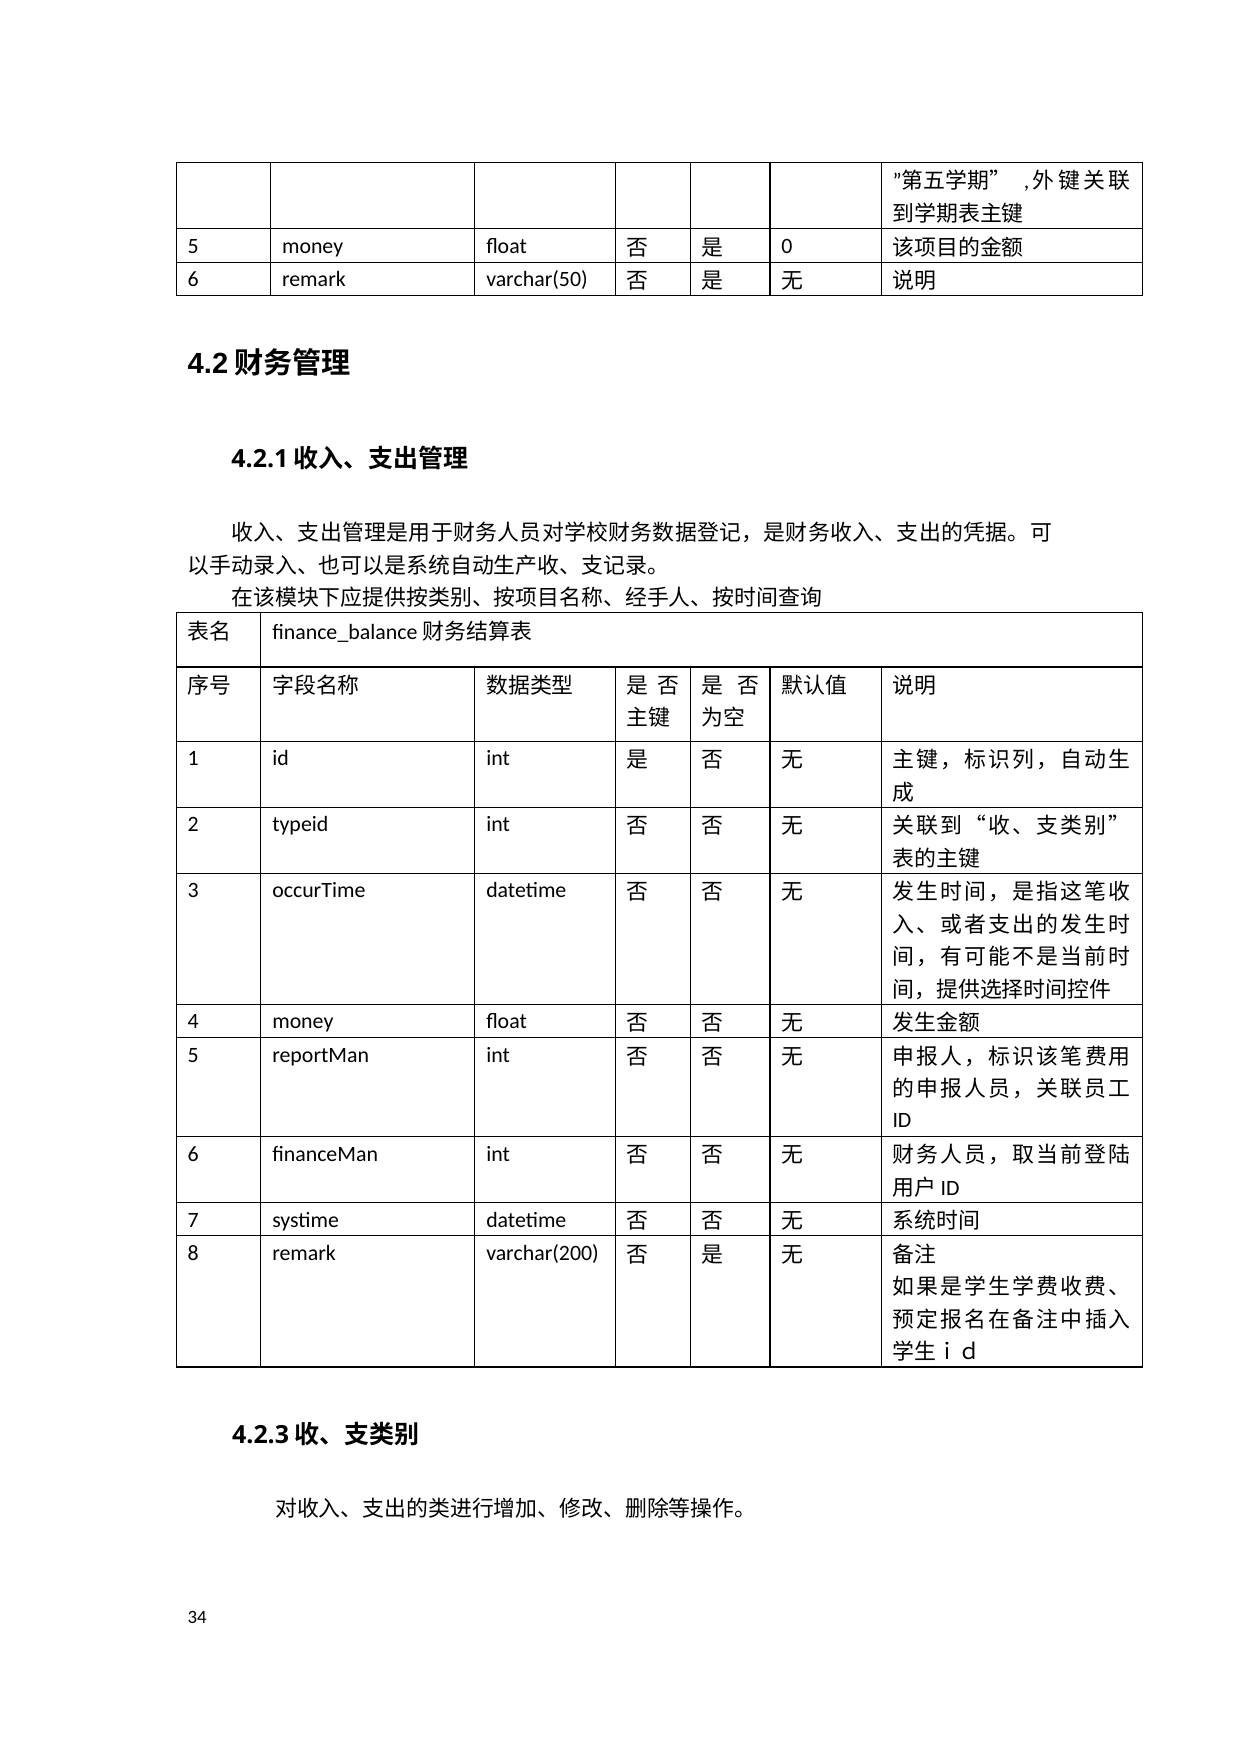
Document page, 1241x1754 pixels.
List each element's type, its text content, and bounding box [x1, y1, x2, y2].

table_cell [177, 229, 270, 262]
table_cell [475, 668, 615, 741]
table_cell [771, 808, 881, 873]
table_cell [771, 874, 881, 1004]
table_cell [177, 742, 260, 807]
subtitle 4.2.3收、支类别 [232, 1400, 1053, 1465]
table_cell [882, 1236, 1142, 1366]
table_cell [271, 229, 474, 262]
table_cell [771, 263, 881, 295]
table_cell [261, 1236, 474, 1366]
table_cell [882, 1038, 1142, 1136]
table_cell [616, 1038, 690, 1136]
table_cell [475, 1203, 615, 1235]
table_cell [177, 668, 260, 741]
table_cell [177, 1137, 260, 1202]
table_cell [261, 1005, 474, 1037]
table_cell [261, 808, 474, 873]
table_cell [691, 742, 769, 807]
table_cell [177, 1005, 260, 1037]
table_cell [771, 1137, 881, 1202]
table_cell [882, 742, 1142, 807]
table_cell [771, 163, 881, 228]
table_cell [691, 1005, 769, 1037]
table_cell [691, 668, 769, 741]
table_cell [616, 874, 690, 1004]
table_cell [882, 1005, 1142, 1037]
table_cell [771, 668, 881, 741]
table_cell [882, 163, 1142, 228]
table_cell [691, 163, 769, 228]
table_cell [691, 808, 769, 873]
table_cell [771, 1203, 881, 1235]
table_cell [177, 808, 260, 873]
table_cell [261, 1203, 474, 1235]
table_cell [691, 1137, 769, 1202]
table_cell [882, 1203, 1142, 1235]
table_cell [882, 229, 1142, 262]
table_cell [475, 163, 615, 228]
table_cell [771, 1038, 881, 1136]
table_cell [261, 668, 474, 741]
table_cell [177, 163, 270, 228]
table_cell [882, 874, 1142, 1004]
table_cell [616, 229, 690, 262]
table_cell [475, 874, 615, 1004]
text 在该模块下应提供按类别、按项目名称、经手人、按时间查询 [187, 580, 1053, 612]
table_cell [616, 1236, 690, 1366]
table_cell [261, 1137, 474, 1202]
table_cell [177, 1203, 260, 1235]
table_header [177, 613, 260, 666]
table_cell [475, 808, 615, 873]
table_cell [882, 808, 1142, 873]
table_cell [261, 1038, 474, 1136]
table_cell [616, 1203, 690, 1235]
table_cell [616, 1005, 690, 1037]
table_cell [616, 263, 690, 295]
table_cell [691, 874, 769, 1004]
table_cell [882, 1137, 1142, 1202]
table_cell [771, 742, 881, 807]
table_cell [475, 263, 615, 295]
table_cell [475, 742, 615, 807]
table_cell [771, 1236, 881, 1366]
subtitle 4.2财务管理 [187, 329, 1053, 394]
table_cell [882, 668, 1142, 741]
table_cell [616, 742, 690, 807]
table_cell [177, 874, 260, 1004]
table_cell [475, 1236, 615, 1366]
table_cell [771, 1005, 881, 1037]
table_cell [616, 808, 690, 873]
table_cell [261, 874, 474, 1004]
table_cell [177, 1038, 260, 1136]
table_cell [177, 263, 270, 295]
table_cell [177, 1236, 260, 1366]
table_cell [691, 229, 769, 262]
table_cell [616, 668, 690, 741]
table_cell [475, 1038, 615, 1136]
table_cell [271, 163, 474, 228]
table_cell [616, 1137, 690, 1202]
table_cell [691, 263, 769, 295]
subtitle 4.2.1收入、支出管理 [231, 424, 1053, 489]
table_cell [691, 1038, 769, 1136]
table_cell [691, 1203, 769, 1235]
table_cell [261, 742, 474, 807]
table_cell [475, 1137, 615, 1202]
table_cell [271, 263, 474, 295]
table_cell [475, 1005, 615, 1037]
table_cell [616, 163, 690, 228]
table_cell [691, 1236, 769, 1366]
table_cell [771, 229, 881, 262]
text 对收入、支出的类进行增加、修改、删除等操作。 [231, 1491, 1053, 1523]
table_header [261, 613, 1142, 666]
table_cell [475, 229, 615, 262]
text 收入、支出管理是用于财务人员对学校财务数据登记，是财务收入、支出的凭据。可以手动录入、也可以是系统自动生产收、支记录。 [187, 515, 1053, 580]
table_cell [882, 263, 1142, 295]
